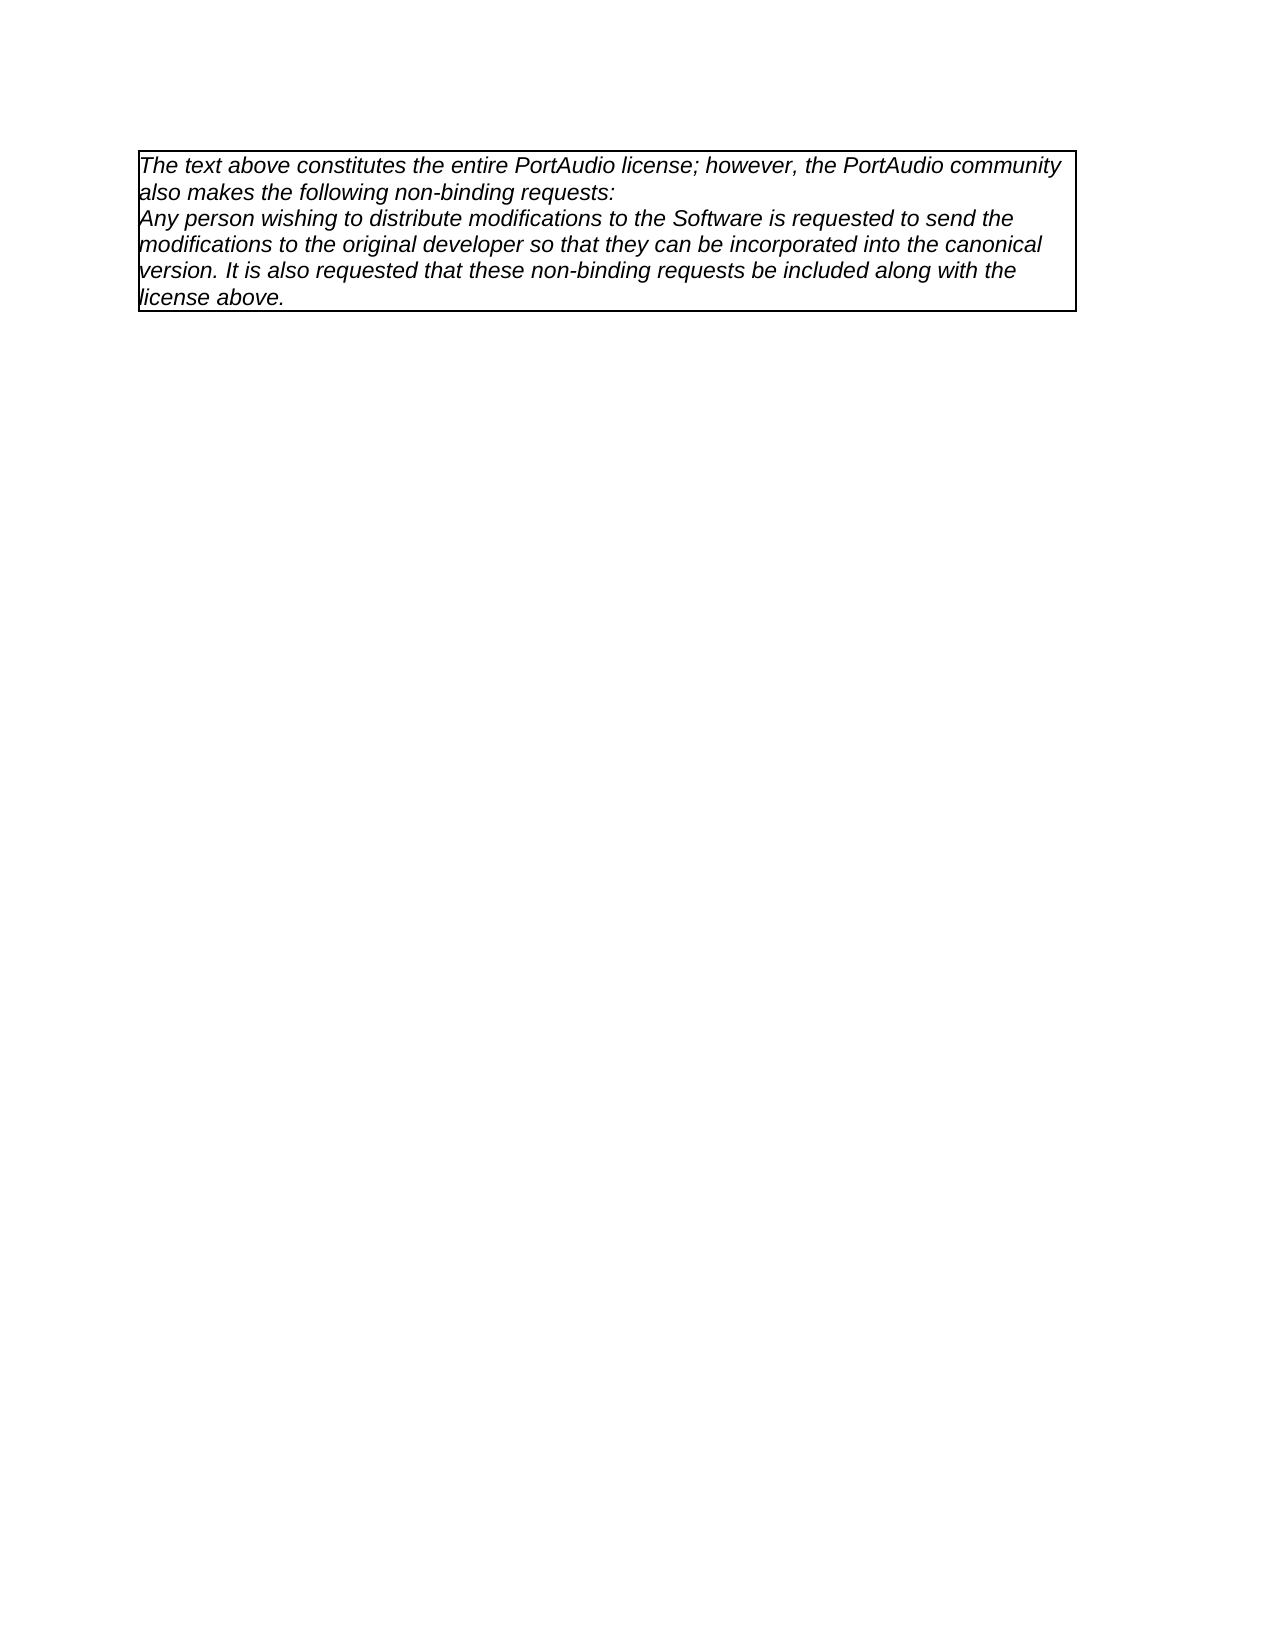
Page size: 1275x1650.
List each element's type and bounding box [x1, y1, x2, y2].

table_header [140, 152, 1075, 310]
